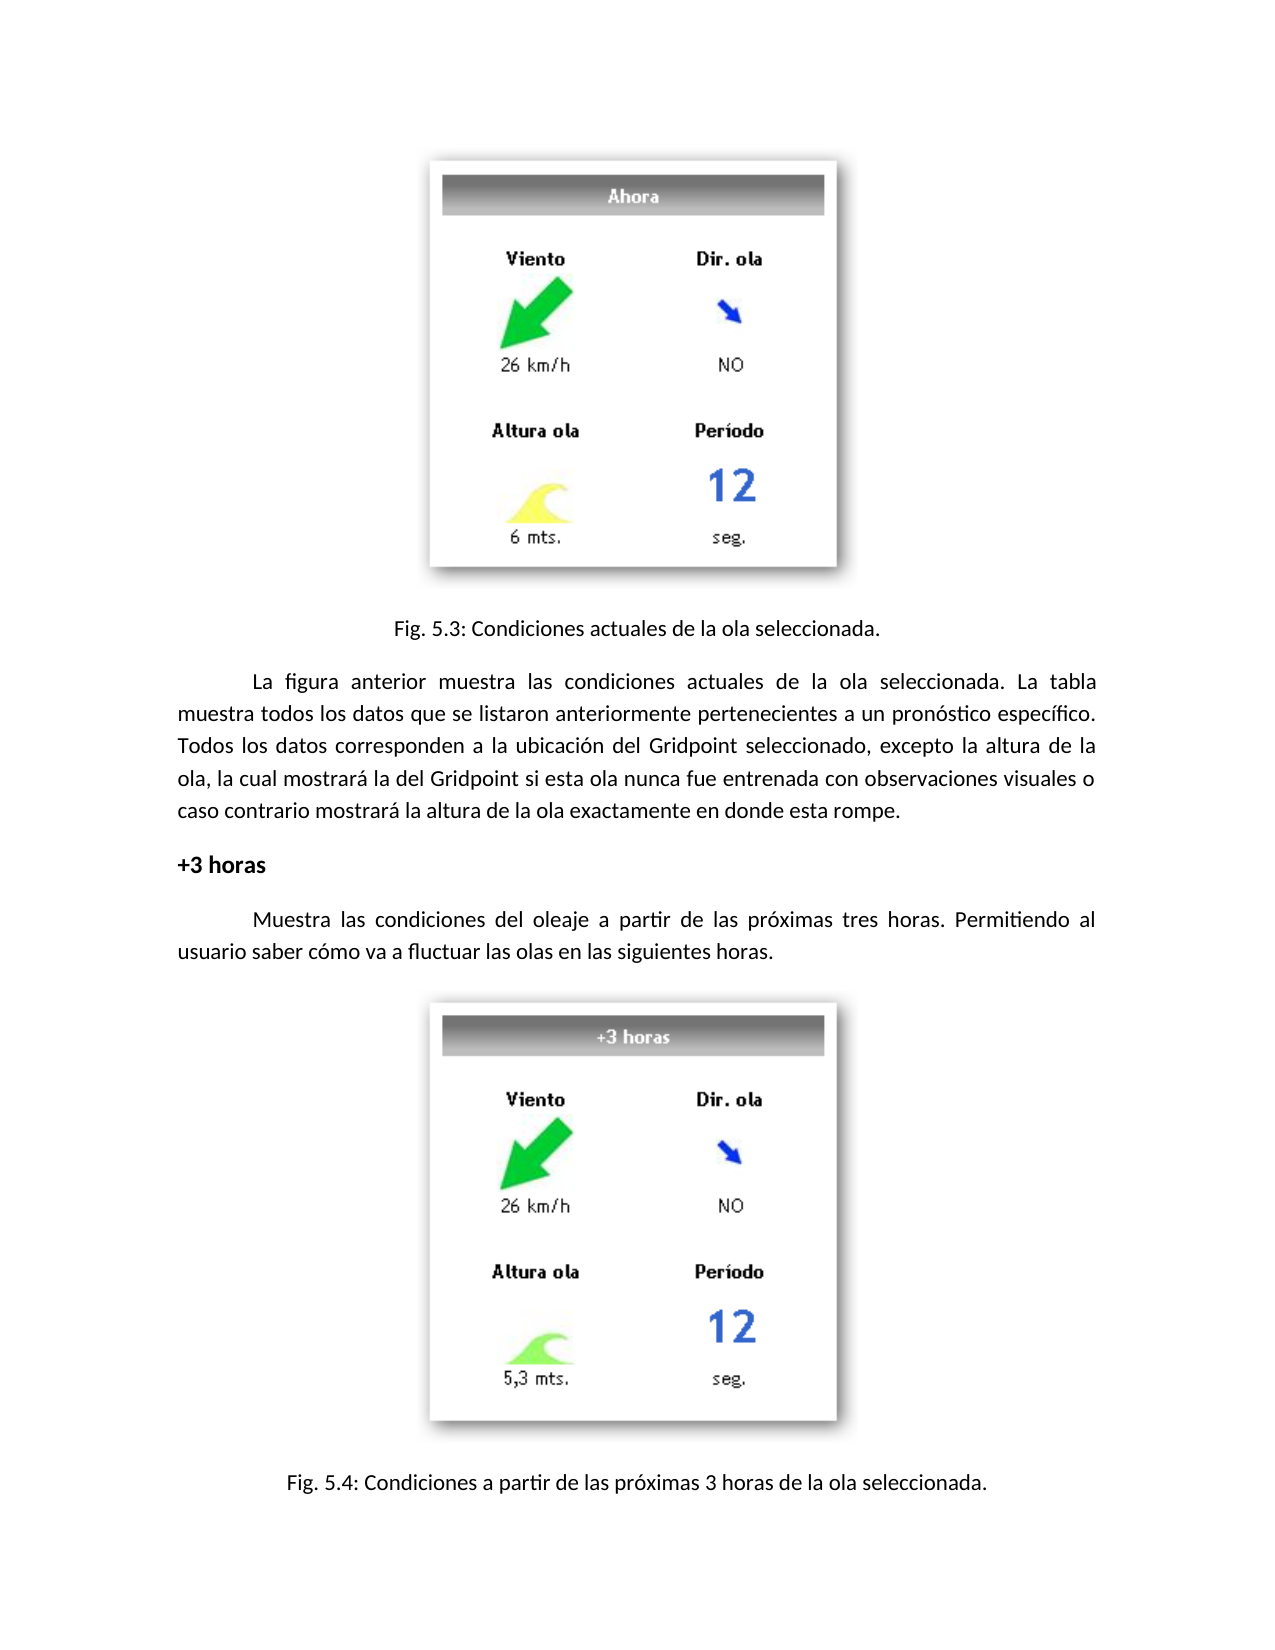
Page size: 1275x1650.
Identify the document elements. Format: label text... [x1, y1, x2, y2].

picture [416, 990, 859, 1443]
text Fig. 5.3: Condiciones actuales de la ola seleccionada. [177, 614, 1098, 642]
picture [416, 147, 859, 589]
text Fig. 5.4: Condiciones a partir de las próximas 3 horas de la ola seleccionada. [177, 1468, 1098, 1496]
text Muestra las condiciones del oleaje a partir de las próximas tres horas. Permitiendo al usuario saber cómo va a fluctuar las olas en las siguientes horas. [177, 905, 1098, 965]
text +3 horas [177, 849, 1098, 879]
text La figura anterior muestra las condiciones actuales de la ola seleccionada. La tabla muestra todos los datos que se listaron anteriormente pertenecientes a un pronóstico específico. Todos los datos corresponden a la ubicación del Gridpoint seleccionado, excepto la altura de la ola, la cual mostrará la del Gridpoint si esta ola nunca fue entrenada con observaciones visuales o caso contrario mostrará la altura de la ola exactamente en donde esta rompe. [177, 667, 1098, 824]
